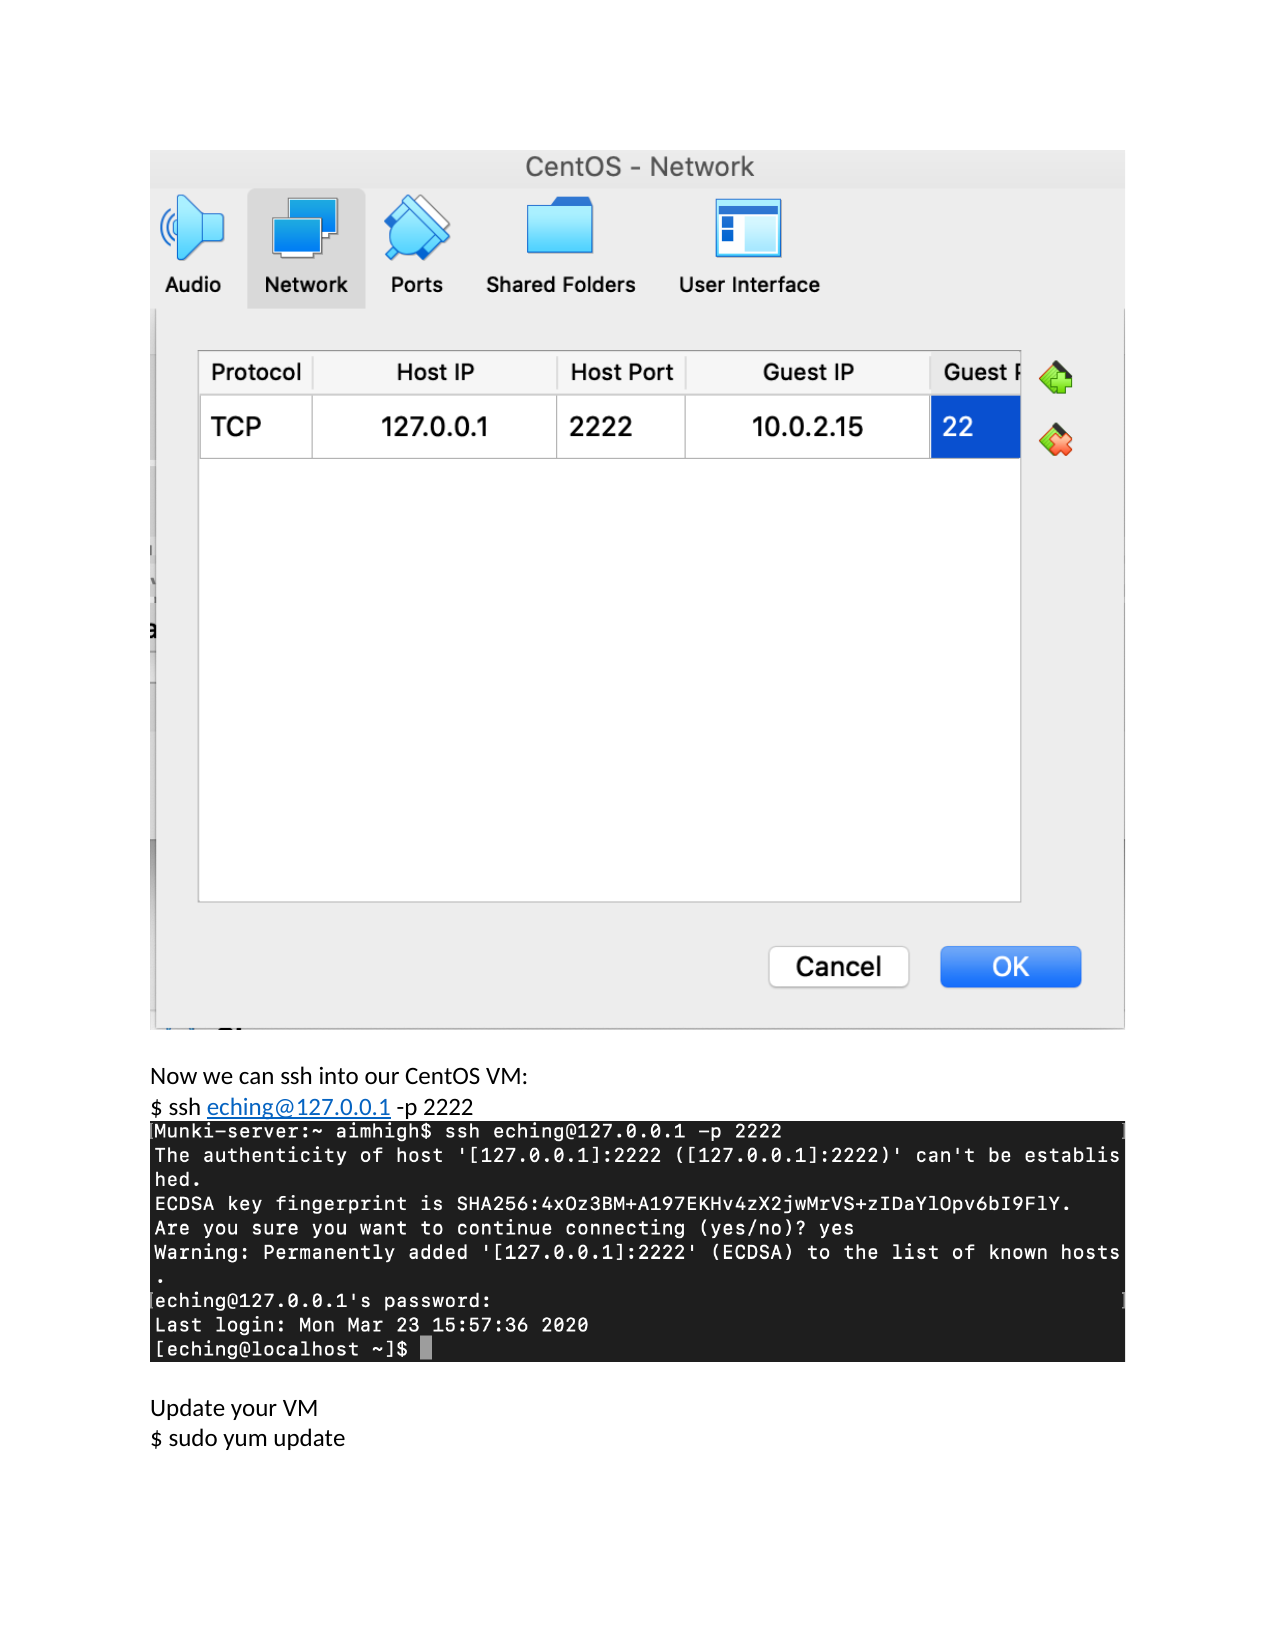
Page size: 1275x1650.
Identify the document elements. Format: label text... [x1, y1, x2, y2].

text $ sudo yum update [150, 1422, 1125, 1453]
text $ ssh eching@127.0.0.1 -p 2222 [150, 1091, 1125, 1121]
picture [150, 1121, 1125, 1362]
picture [150, 150, 1125, 1030]
text Update your VM [150, 1392, 1125, 1422]
text Now we can ssh into our CentOS VM: [150, 1060, 1125, 1091]
